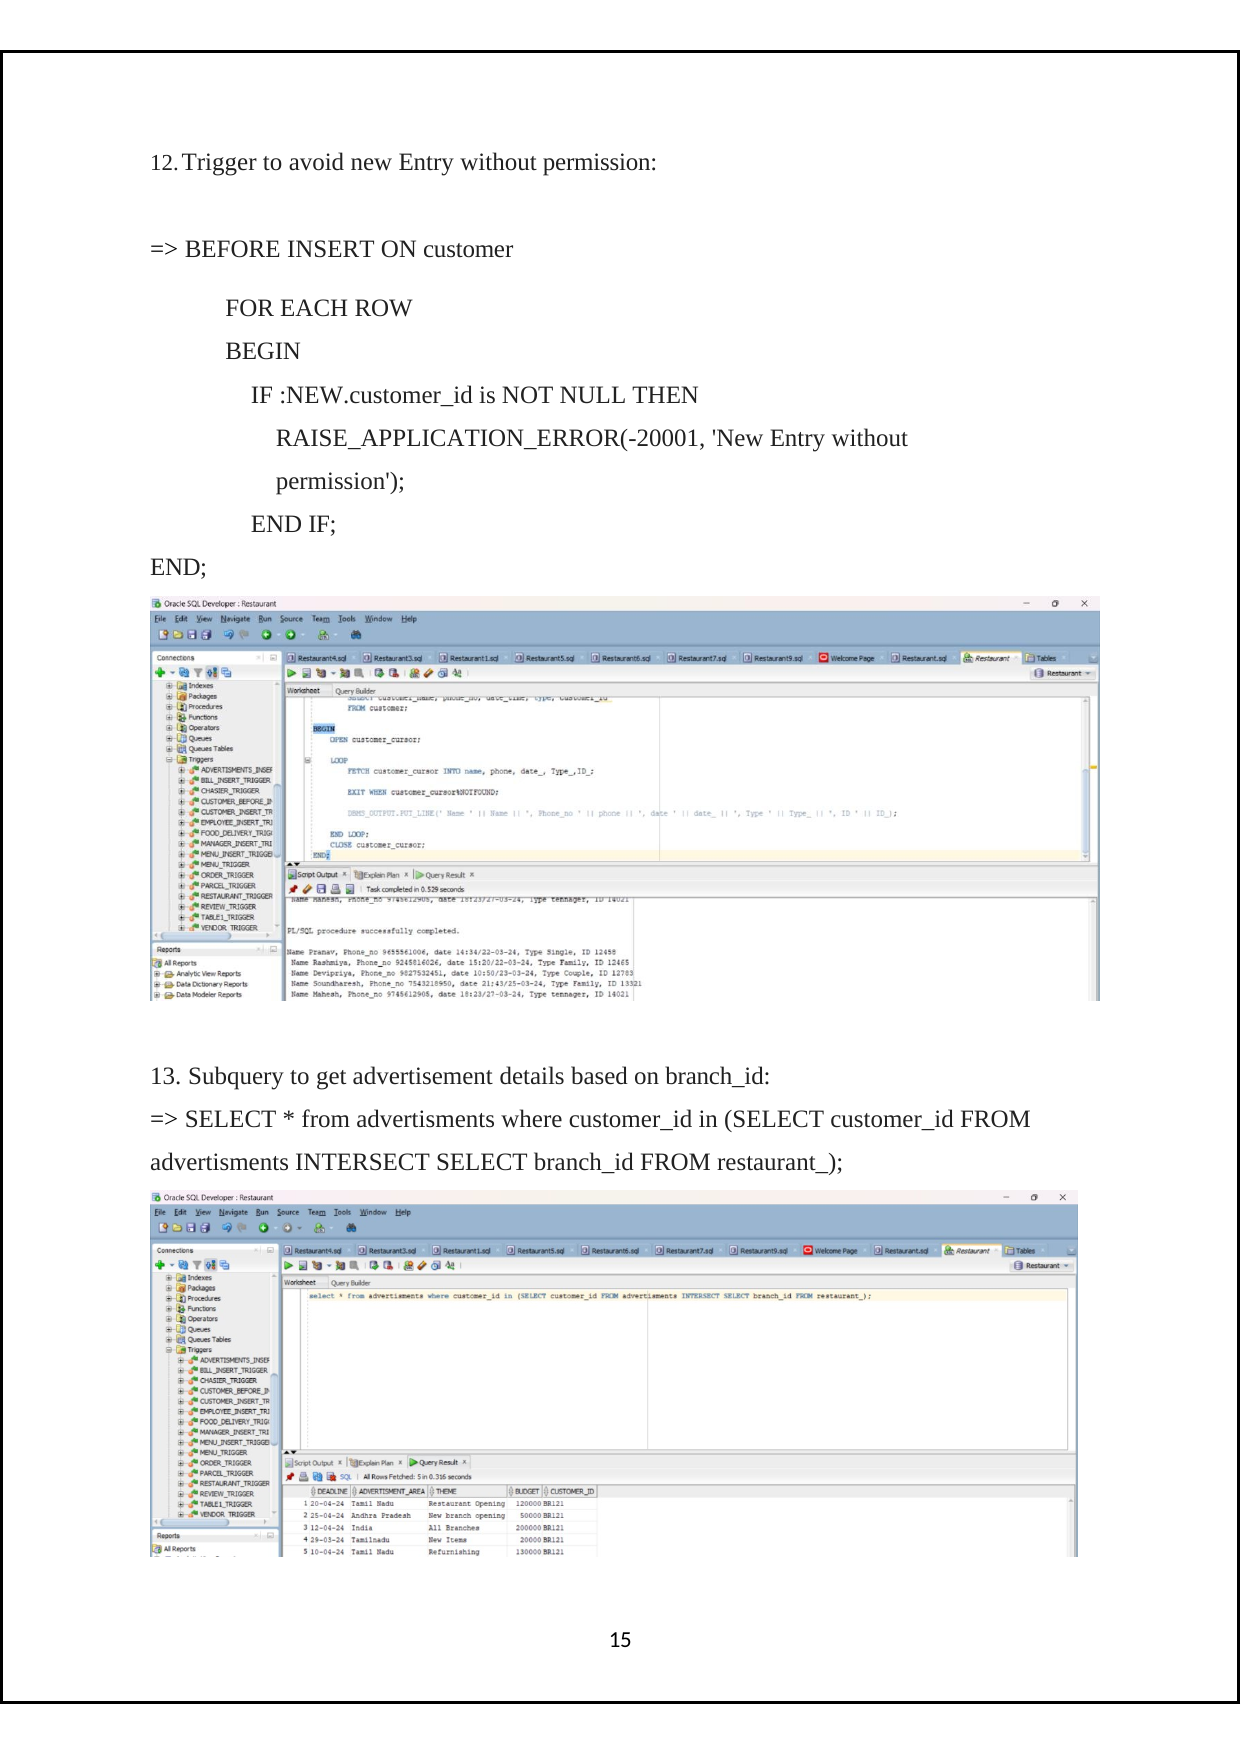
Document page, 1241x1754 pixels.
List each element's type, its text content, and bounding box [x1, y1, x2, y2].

list Subquery to get advertisement details based on branch_id: [150, 1061, 1237, 1089]
list Trigger to avoid new Entry without permission: [150, 147, 1237, 176]
text FOR EACH ROW BEGIN [225, 293, 460, 365]
text => SELECT * from advertisments where customer_id in (SELECT customer_id FROM advertisments INTERSECT SELECT branch_id FROM restaurant_); [150, 1104, 1088, 1176]
text END; [150, 552, 1237, 581]
text END IF; [251, 509, 1237, 538]
text => BEFORE INSERT ON customer [150, 234, 1237, 263]
picture [150, 1190, 1078, 1557]
text IF :NEW.customer_id is NOT NULL THEN RAISE_APPLICATION_ERROR(-20001, 'New Entry without permission'); [251, 380, 1043, 495]
picture [150, 596, 1100, 1001]
